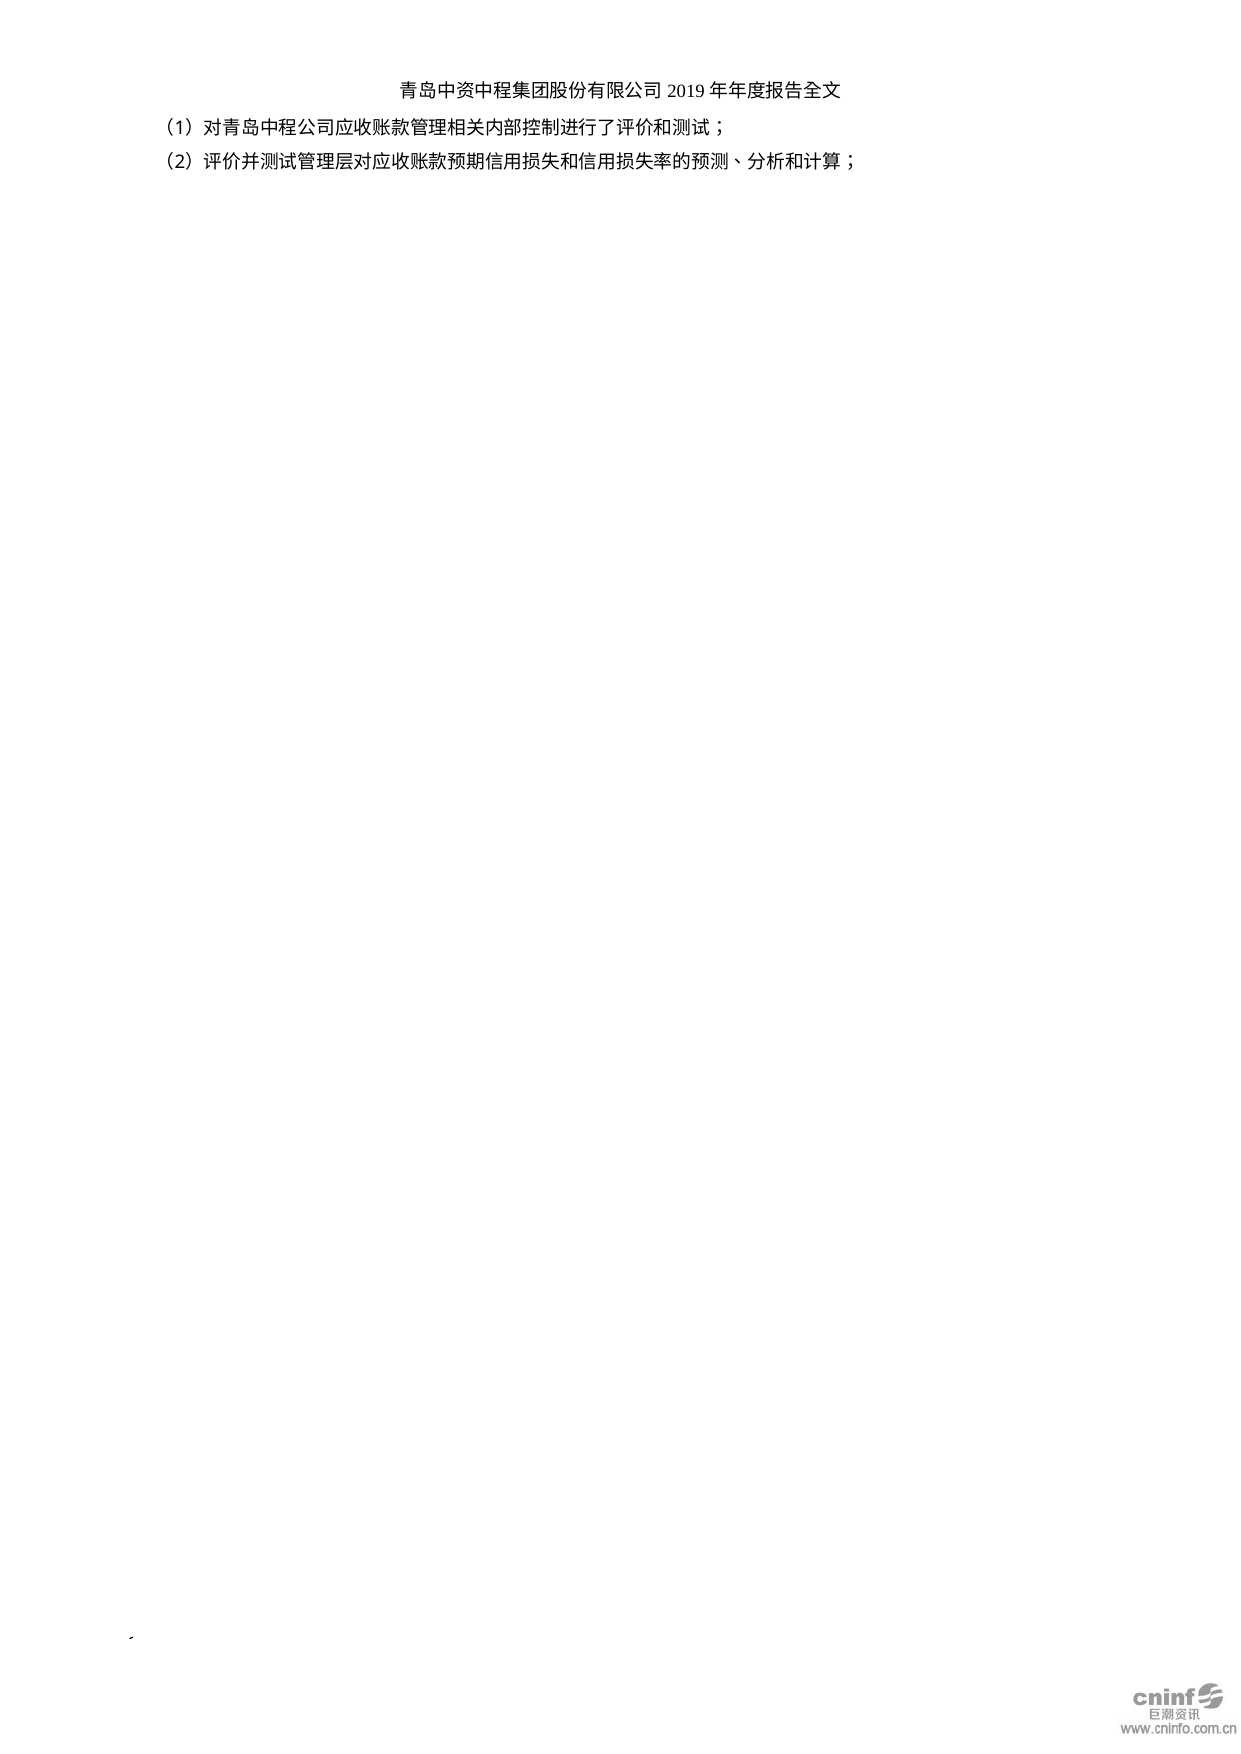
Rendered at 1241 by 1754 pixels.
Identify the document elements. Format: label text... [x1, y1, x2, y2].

text （1）对青岛中程公司应收账款管理相关内部控制进行了评价和测试； [156, 114, 1240, 140]
picture [1115, 1680, 1240, 1737]
text （2）评价并测试管理层对应收账款预期信用损失和信用损失率的预测、分析和计算； [156, 148, 1240, 173]
